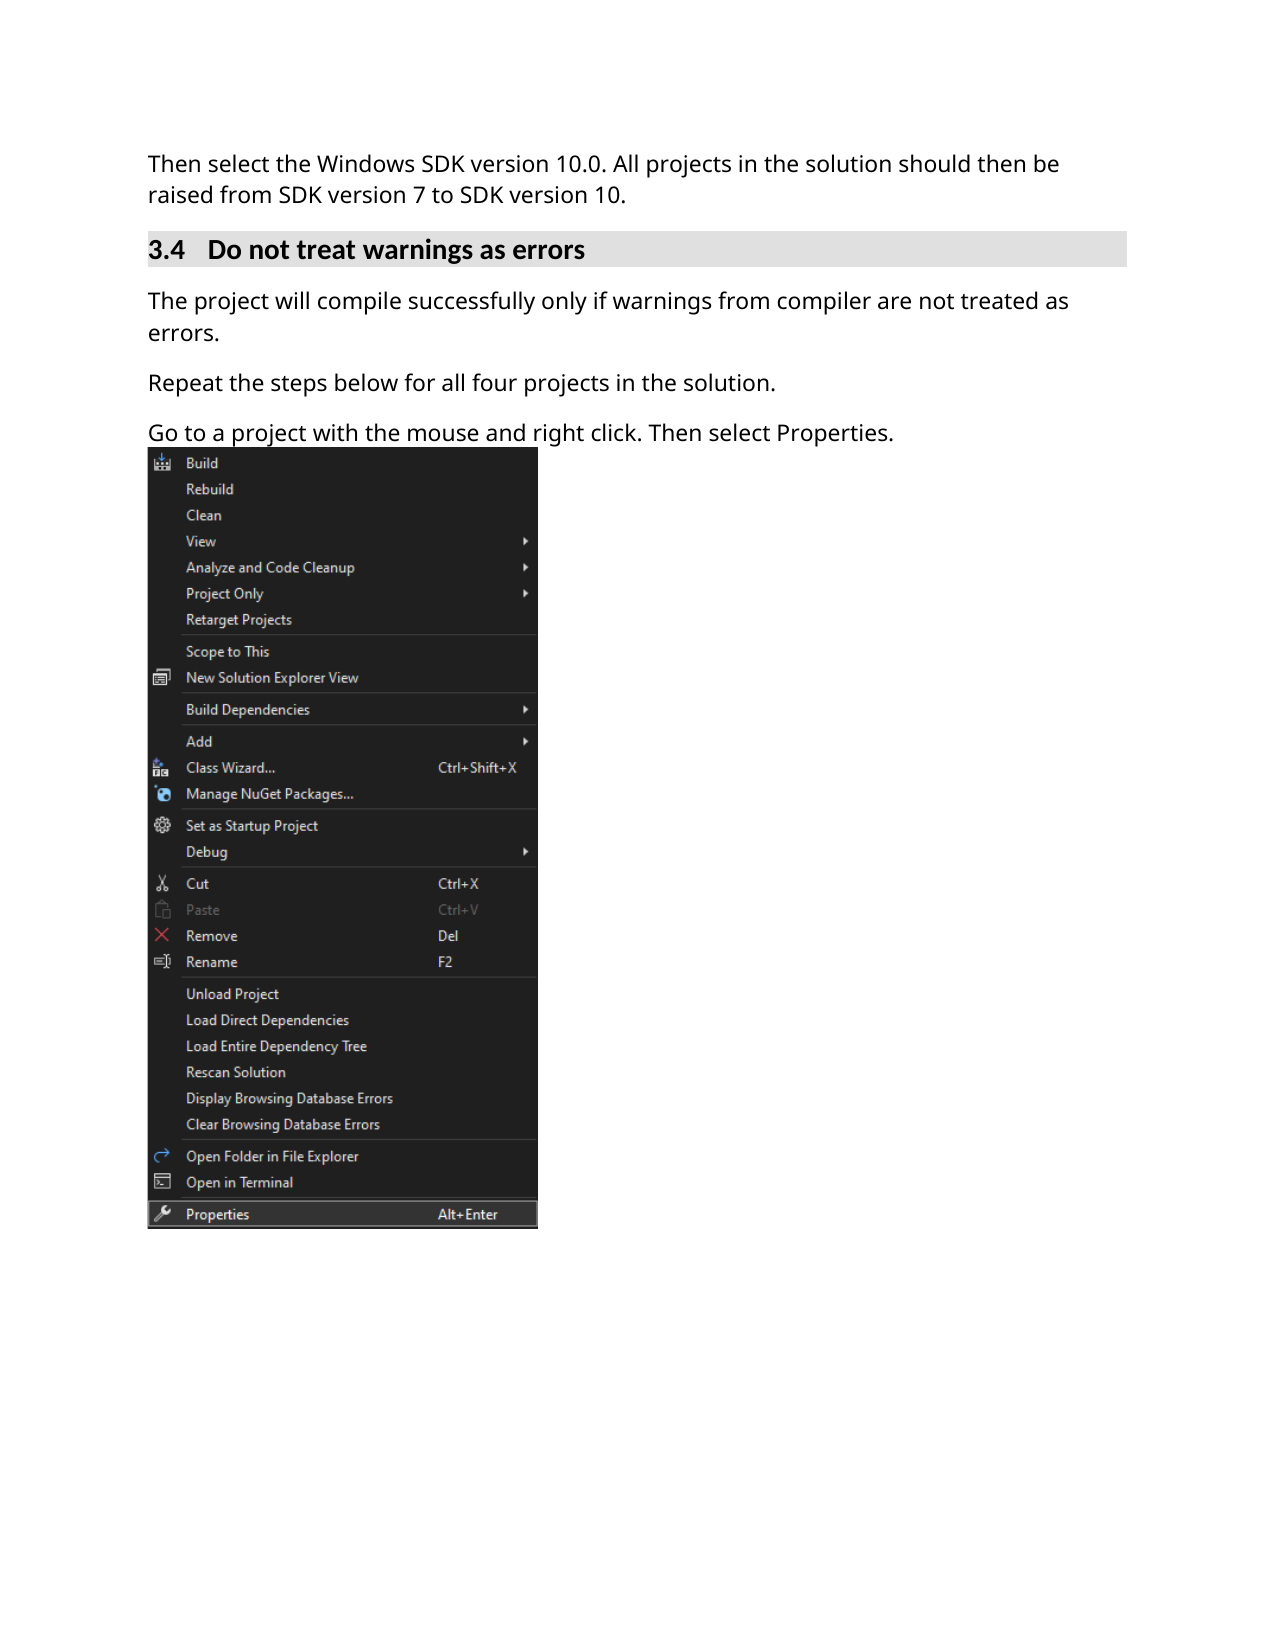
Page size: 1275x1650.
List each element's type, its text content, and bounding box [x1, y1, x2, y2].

subtitle Do not treat warnings as errors [148, 231, 1127, 267]
text The project will compile successfully only if warnings from compiler are not treated as errors. [148, 285, 1127, 348]
text Repeat the steps below for all four projects in the solution. [148, 367, 1127, 398]
picture [147, 447, 538, 1229]
text Then select the Windows SDK version 10.0. All projects in the solution should then be raised from SDK version 7 to SDK version 10. [148, 148, 1127, 210]
